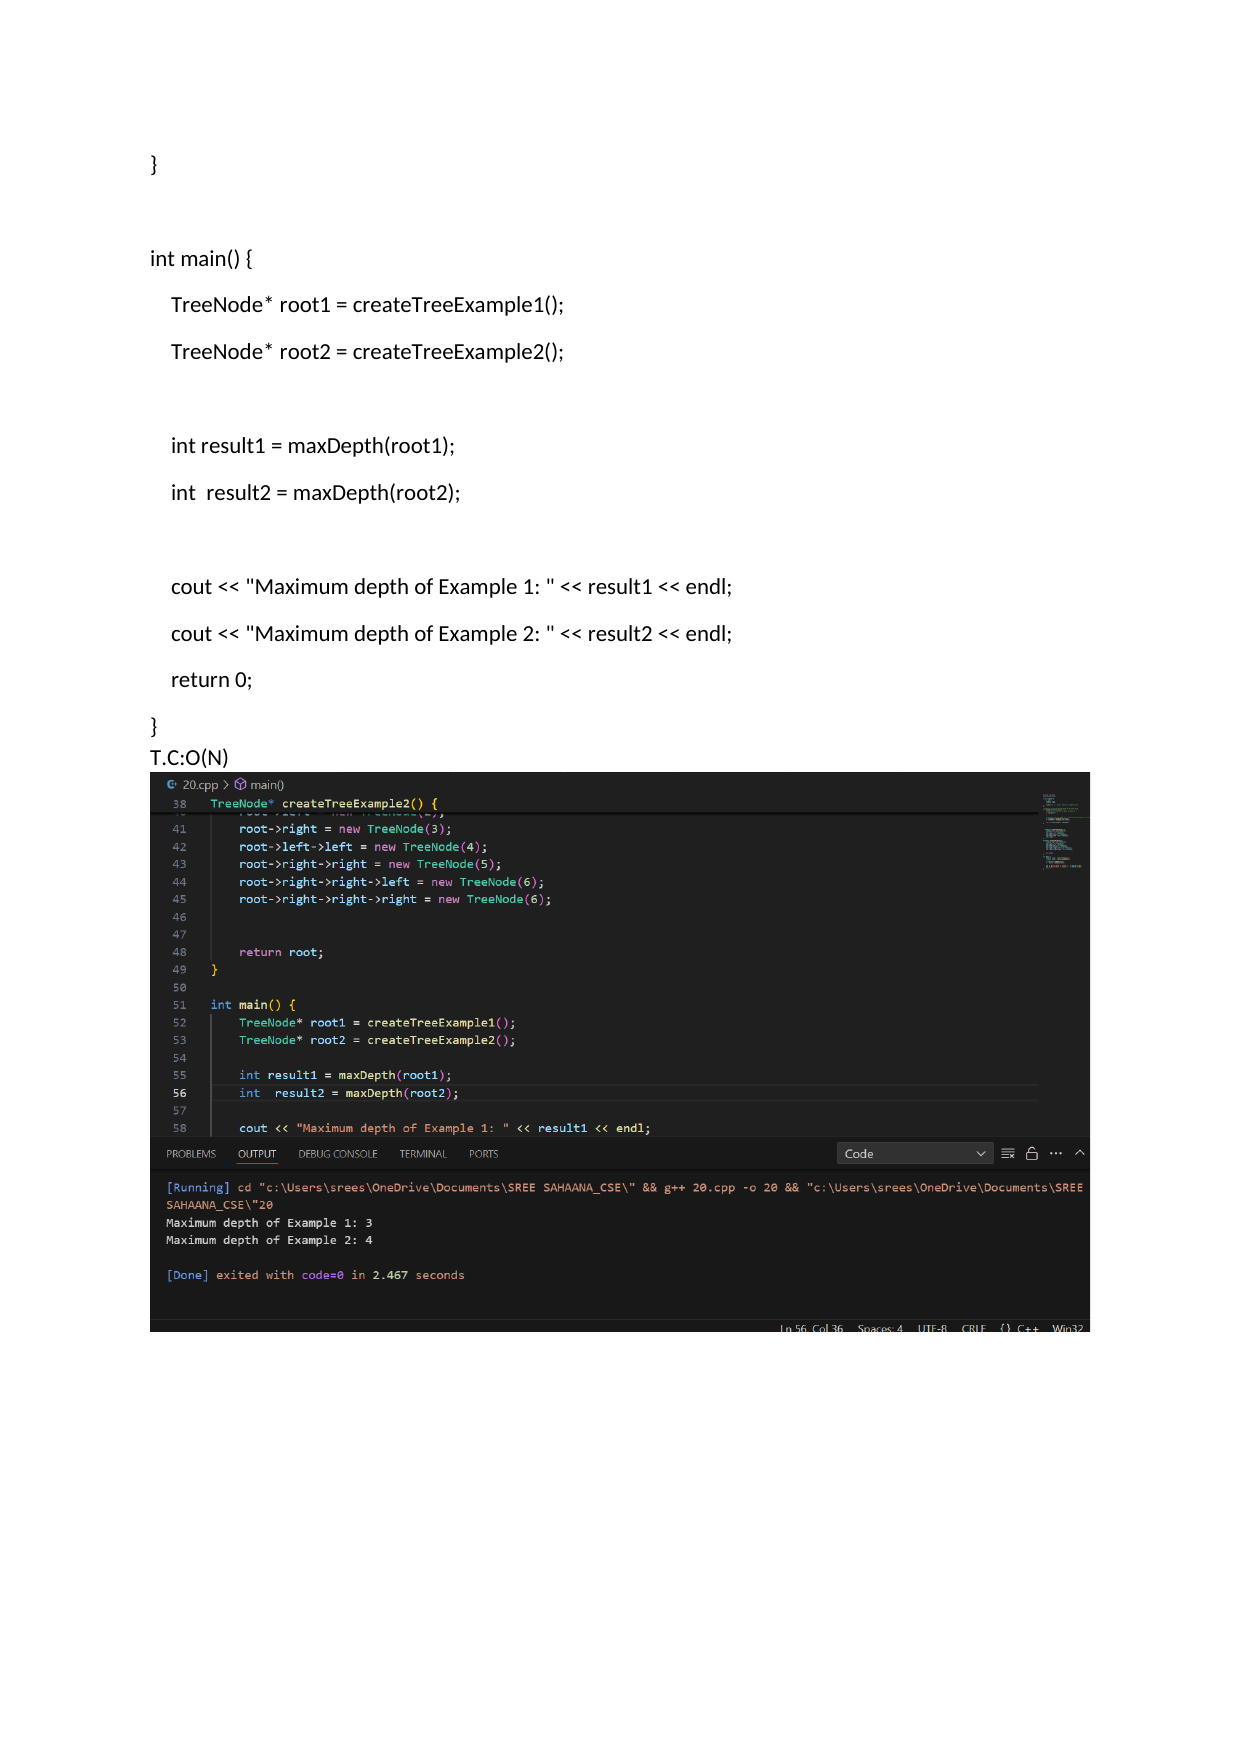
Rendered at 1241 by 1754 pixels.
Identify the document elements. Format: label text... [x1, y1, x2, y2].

text TreeNode* root2 = createTreeExample2(); [150, 337, 1090, 366]
text } T.C:O(N) [150, 712, 1090, 772]
text } [150, 150, 1090, 178]
text TreeNode* root1 = createTreeExample1(); [150, 291, 1090, 319]
picture [150, 772, 1091, 1332]
text cout << "Maximum depth of Example 1: " << result1 << endl; [150, 572, 1090, 600]
text int main() { [150, 244, 1090, 272]
text int result2 = maxDepth(root2); [150, 478, 1090, 506]
text cout << "Maximum depth of Example 2: " << result2 << endl; [150, 619, 1090, 647]
text return 0; [150, 666, 1090, 694]
text int result1 = maxDepth(root1); [150, 431, 1090, 459]
